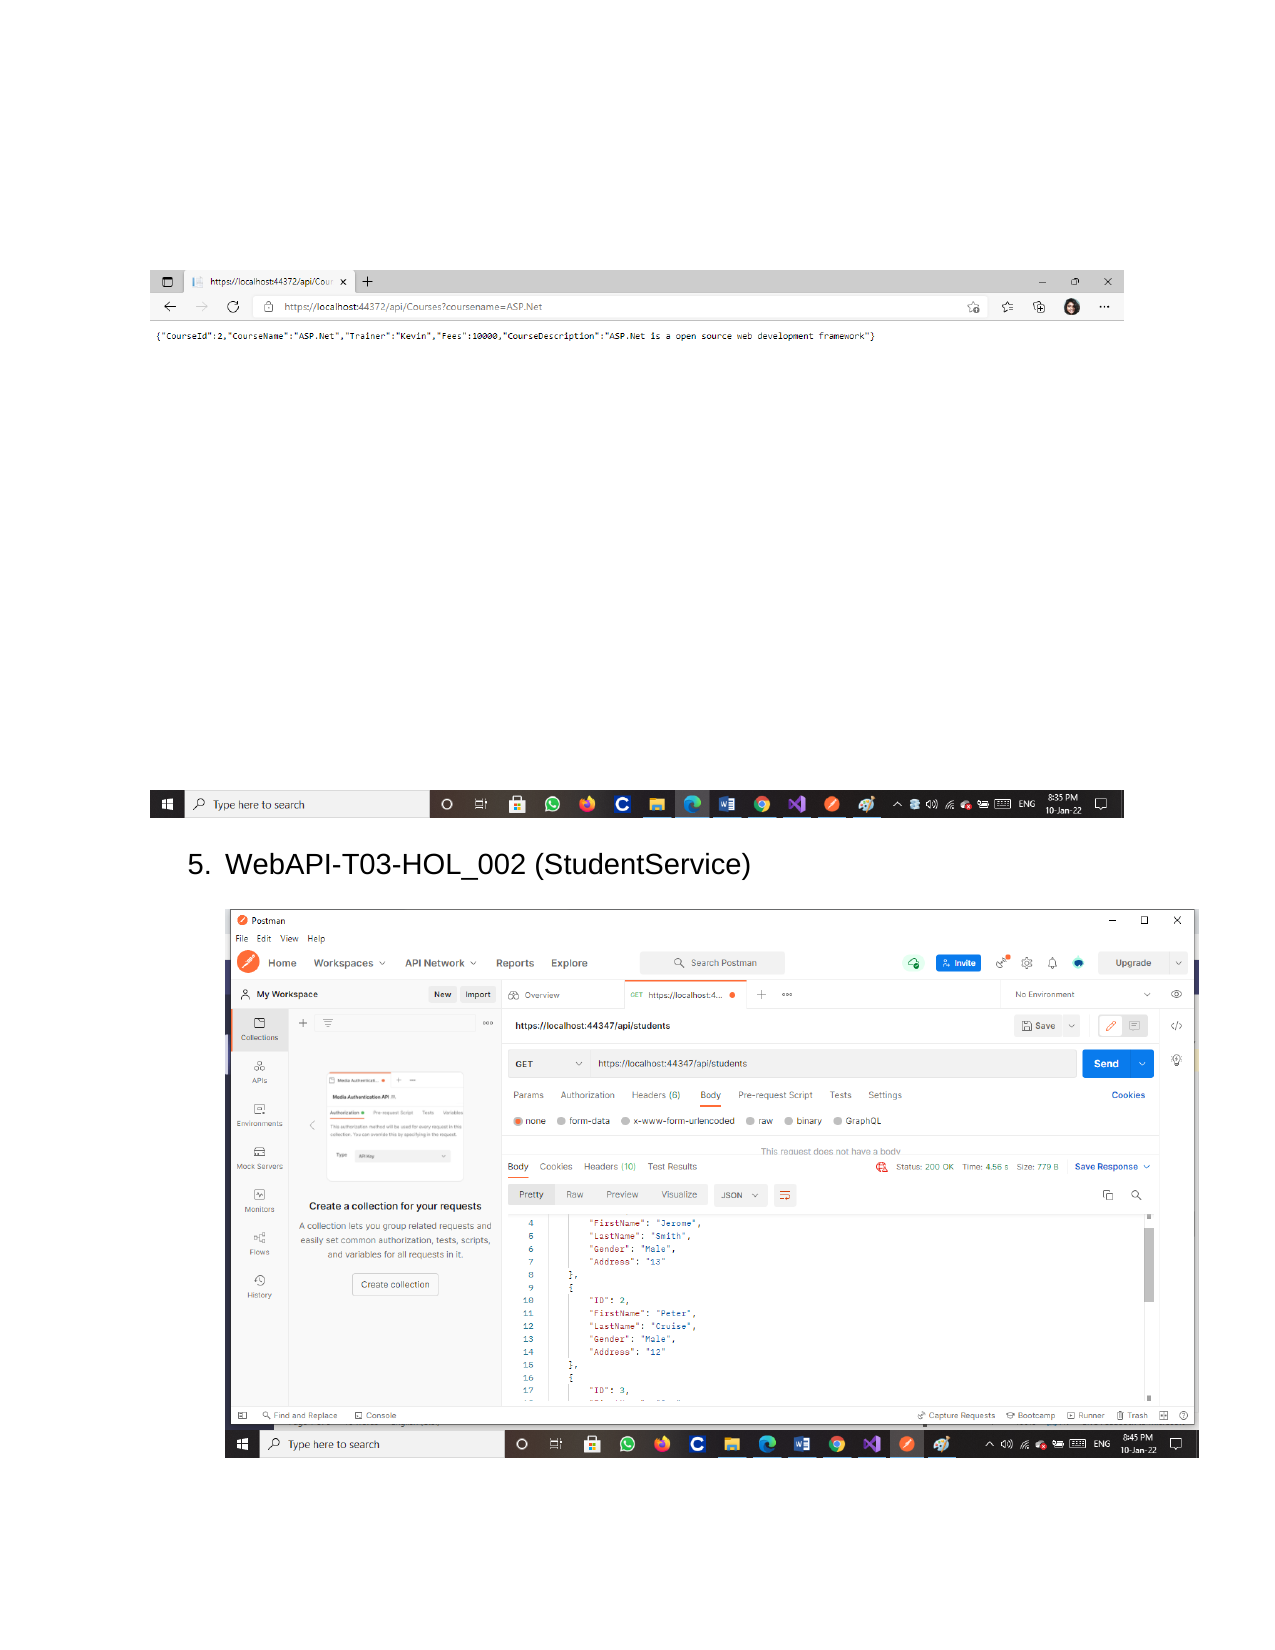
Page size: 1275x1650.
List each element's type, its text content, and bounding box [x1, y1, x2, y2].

subtitle WebAPI-T03-HOL_002 (StudentService) [187, 847, 1125, 881]
picture [225, 909, 1199, 1458]
picture [150, 270, 1124, 818]
